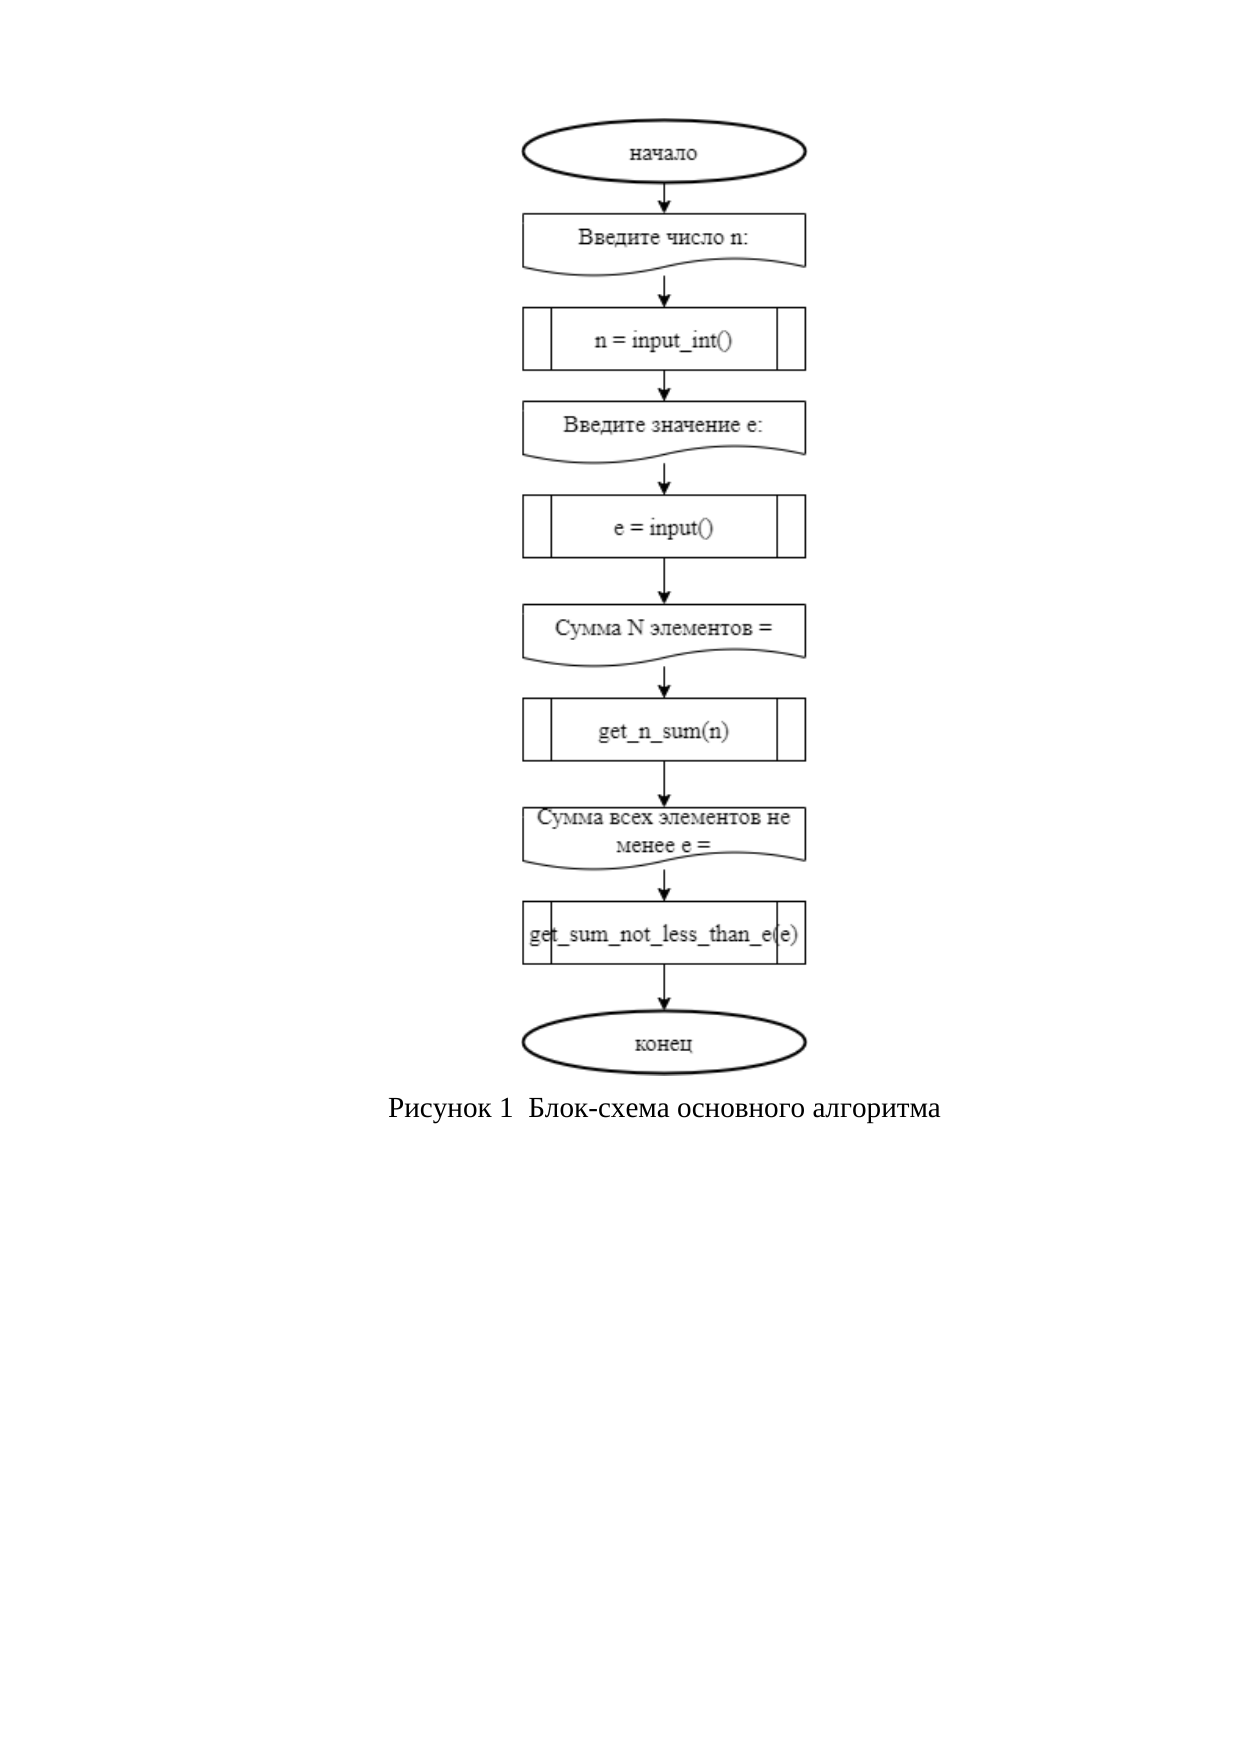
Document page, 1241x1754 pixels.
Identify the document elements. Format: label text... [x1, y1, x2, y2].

picture [521, 118, 808, 1076]
